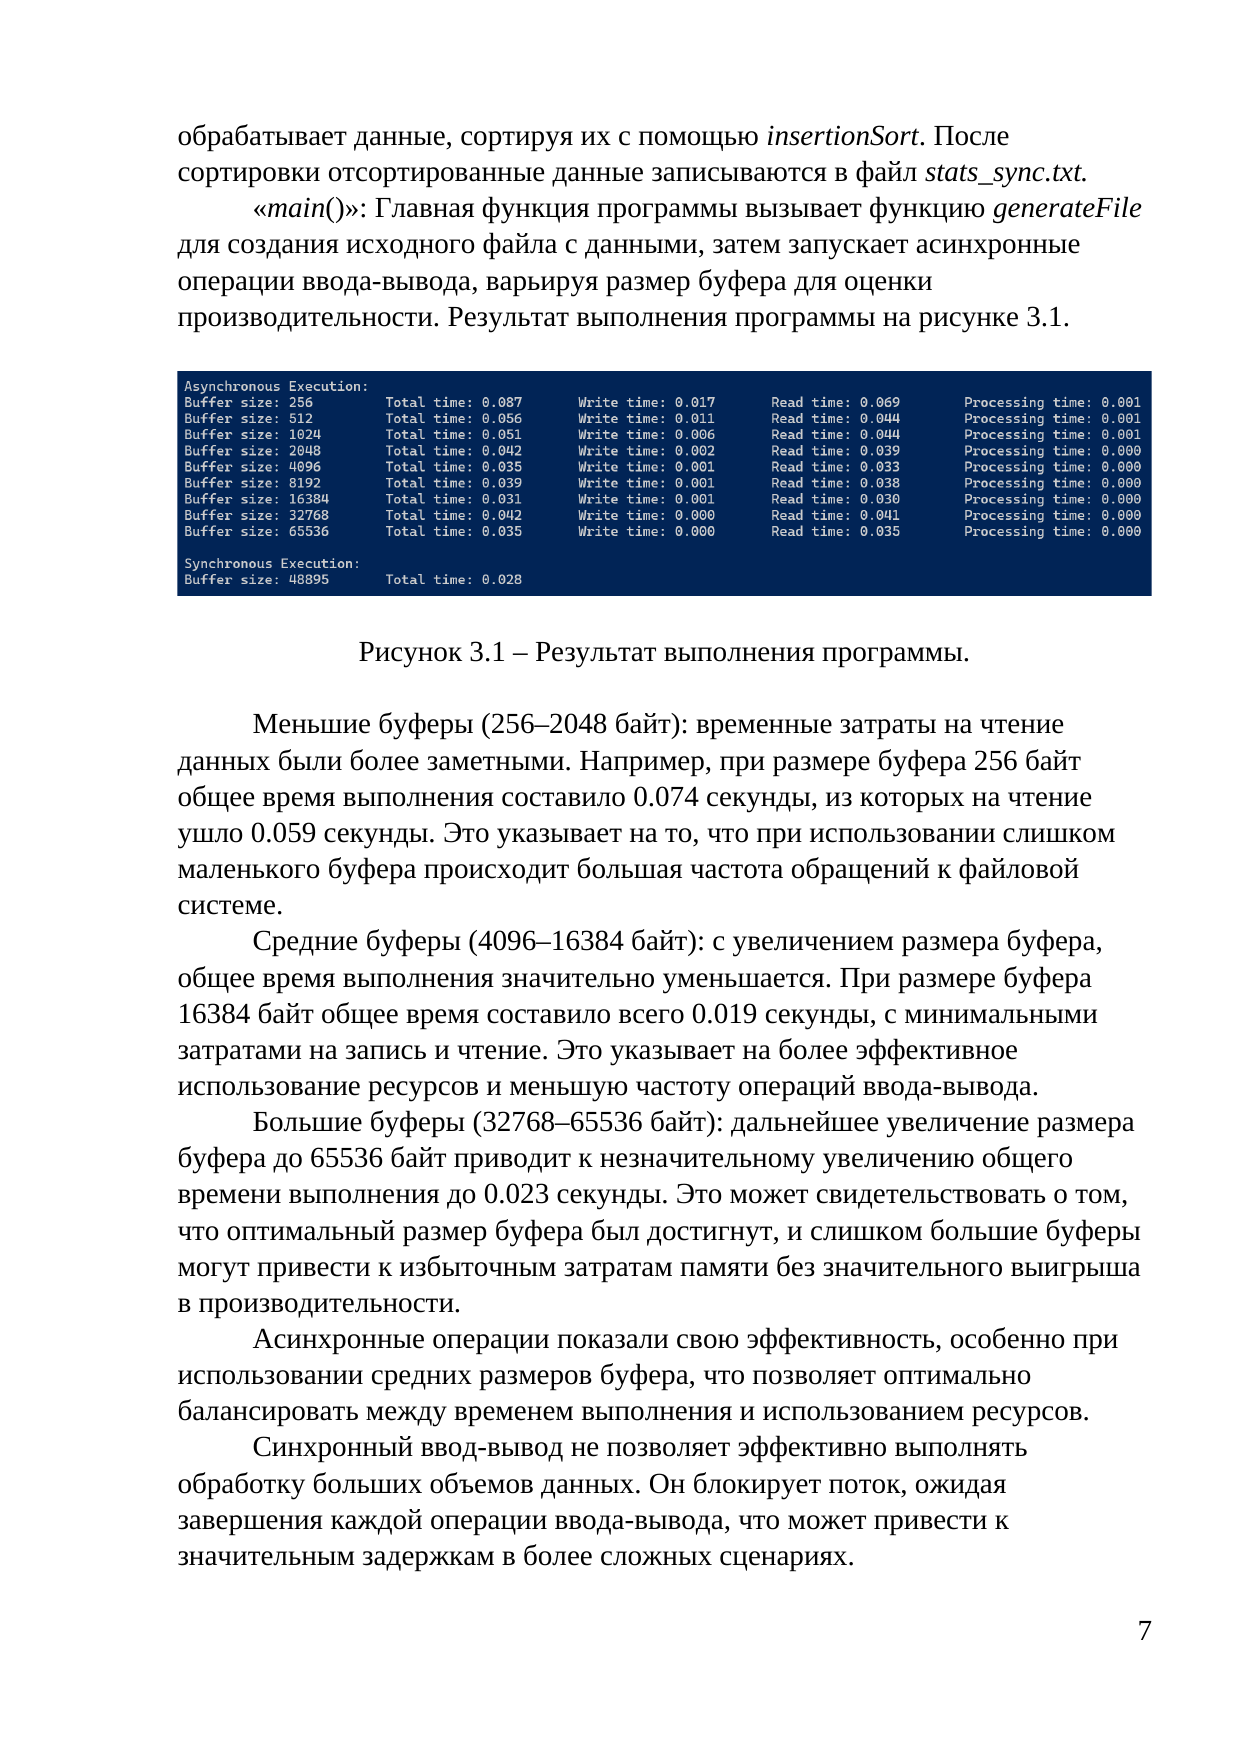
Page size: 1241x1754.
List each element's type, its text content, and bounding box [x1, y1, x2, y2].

text Средние буферы (4096–16384 байт): с увеличением размера буфера, общее время выполнения значительно уменьшается. При размере буфера 16384 байт общее время составило всего 0.019 секунды, с минимальными затратами на запись и чтение. Это указывает на более эффективное использование ресурсов и меньшую частоту операций ввода-вывода. [177, 923, 1152, 1102]
text «main()»: Главная функция программы вызывает функцию generateFile для создания исходного файла с данными, затем запускает асинхронные операции ввода-вывода, варьируя размер буфера для оценки производительности. Результат выполнения программы на рисунке 3.1. [177, 190, 1152, 332]
picture [177, 371, 1152, 596]
text Большие буферы (32768–65536 байт): дальнейшее увеличение размера буфера до 65536 байт приводит к незначительному увеличению общего времени выполнения до 0.023 секунды. Это может свидетельствовать о том, что оптимальный размер буфера был достигнут, и слишком большие буферы могут привести к избыточным затратам памяти без значительного выигрыша в производительности. [177, 1104, 1152, 1318]
text Асинхронные операции показали свою эффективность, особенно при использовании средних размеров буфера, что позволяет оптимально балансировать между временем выполнения и использованием ресурсов. [177, 1321, 1152, 1427]
text Синхронный ввод-вывод не позволяет эффективно выполнять обработку больших объемов данных. Он блокирует поток, ожидая завершения каждой операции ввода-вывода, что может привести к значительным задержкам в более сложных сценариях. [177, 1429, 1152, 1572]
text Рисунок 3.1 – Результат выполнения программы. [177, 634, 1152, 668]
text Меньшие буферы (256–2048 байт): временные затраты на чтение данных были более заметными. Например, при размере буфера 256 байт общее время выполнения составило 0.074 секунды, из которых на чтение ушло 0.059 секунды. Это указывает на то, что при использовании слишком маленького буфера происходит большая частота обращений к файловой системе. [177, 707, 1152, 921]
